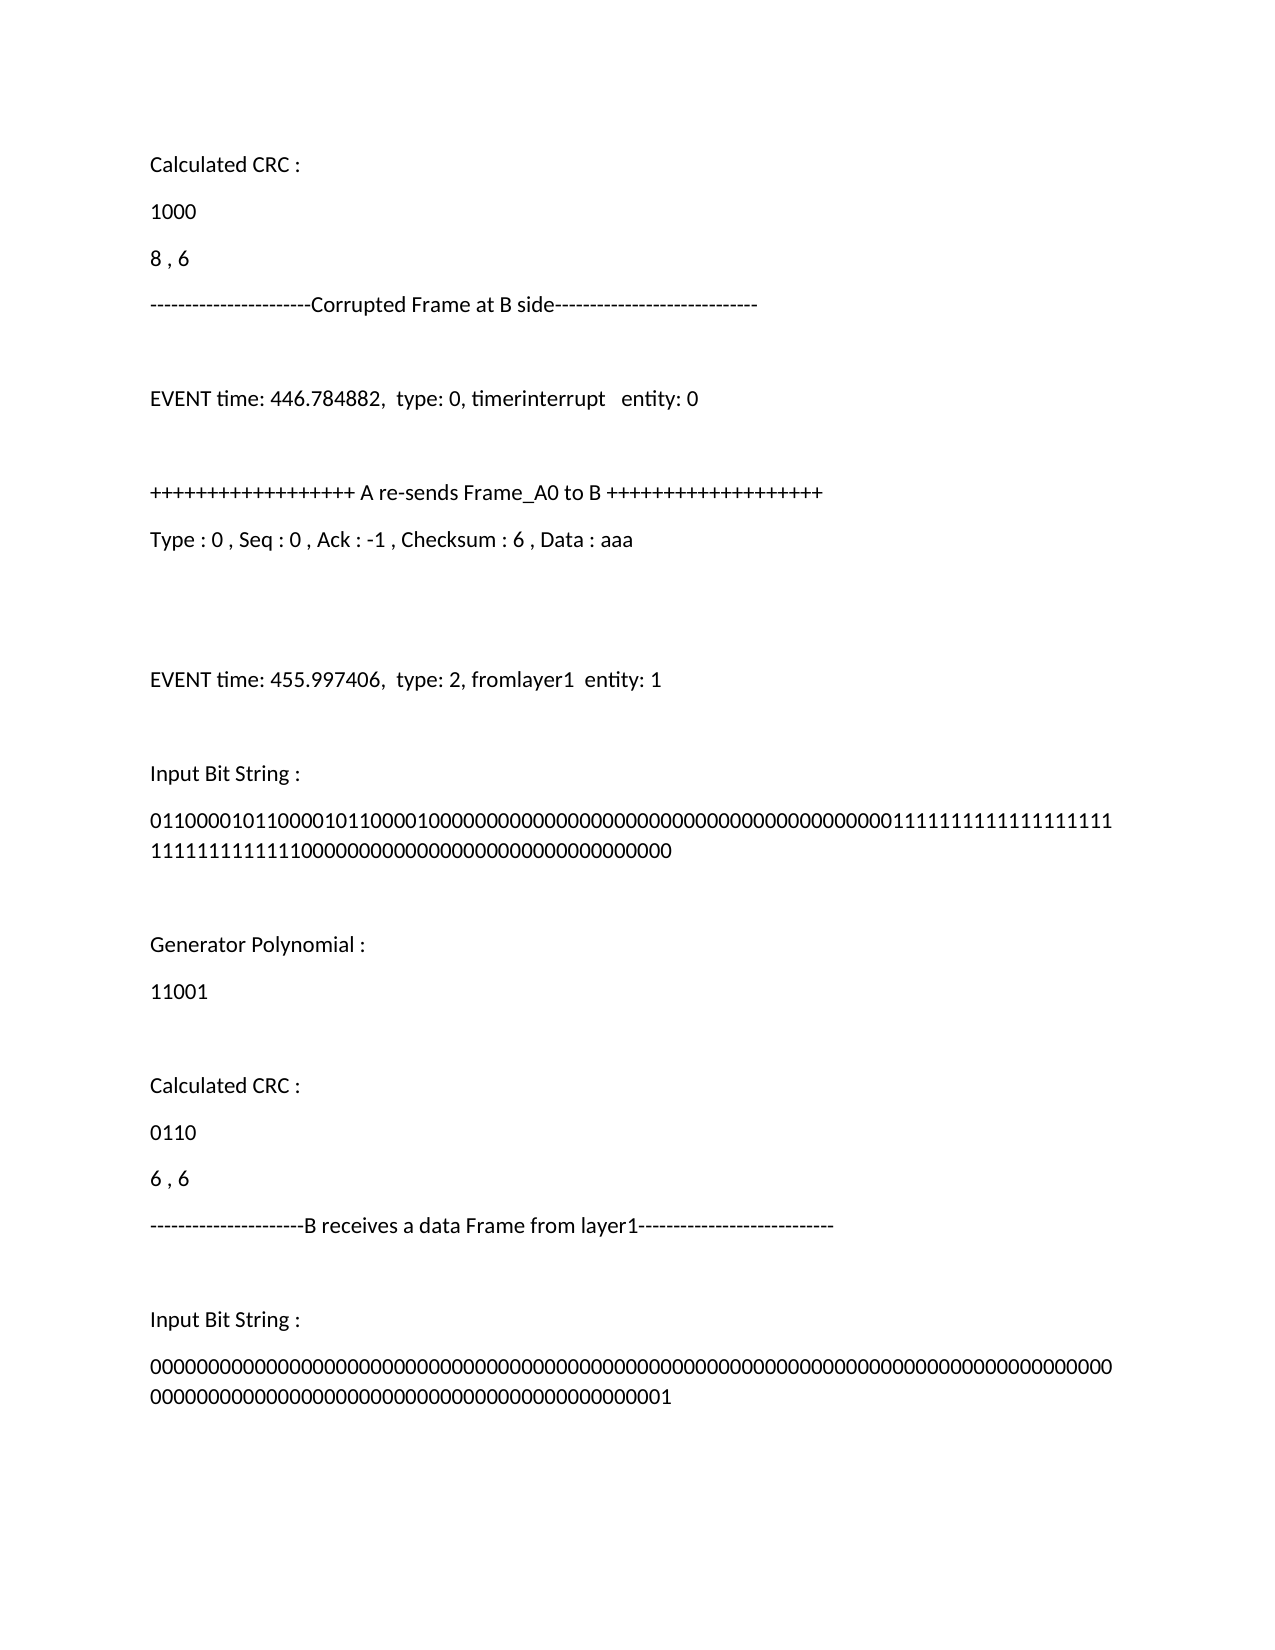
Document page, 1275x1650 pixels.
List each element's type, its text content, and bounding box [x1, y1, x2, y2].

text ++++++++++++++++++ A re-sends Frame_A0 to B +++++++++++++++++++ [150, 478, 1125, 506]
text Input Bit String : [150, 1305, 1125, 1333]
text Type : 0 , Seq : 0 , Ack : -1 , Checksum : 6 , Data : aaa [150, 525, 1125, 553]
text -----------------------Corrupted Frame at B side----------------------------- [150, 291, 1125, 319]
text 00000000000000000000000000000000000000000000000000000000000000000000000000000000000000000000000000000000000000000000000000000001 [150, 1352, 1125, 1410]
text ----------------------B receives a data Frame from layer1---------------------------- [150, 1211, 1125, 1239]
text 01100001011000010110000100000000000000000000000000000000000000001111111111111111111111111111111100000000000000000000000000000000 [150, 806, 1125, 864]
text EVENT time: 446.784882, type: 0, timerinterrupt entity: 0 [150, 384, 1125, 412]
text 11001 [150, 977, 1125, 1005]
text Calculated CRC : [150, 150, 1125, 178]
text 8 , 6 [150, 244, 1125, 272]
text 0110 [150, 1118, 1125, 1146]
text Generator Polynomial : [150, 930, 1125, 958]
text EVENT time: 455.997406, type: 2, fromlayer1 entity: 1 [150, 666, 1125, 694]
text Calculated CRC : [150, 1071, 1125, 1099]
text 6 , 6 [150, 1164, 1125, 1193]
text 1000 [150, 197, 1125, 225]
text Input Bit String : [150, 759, 1125, 787]
